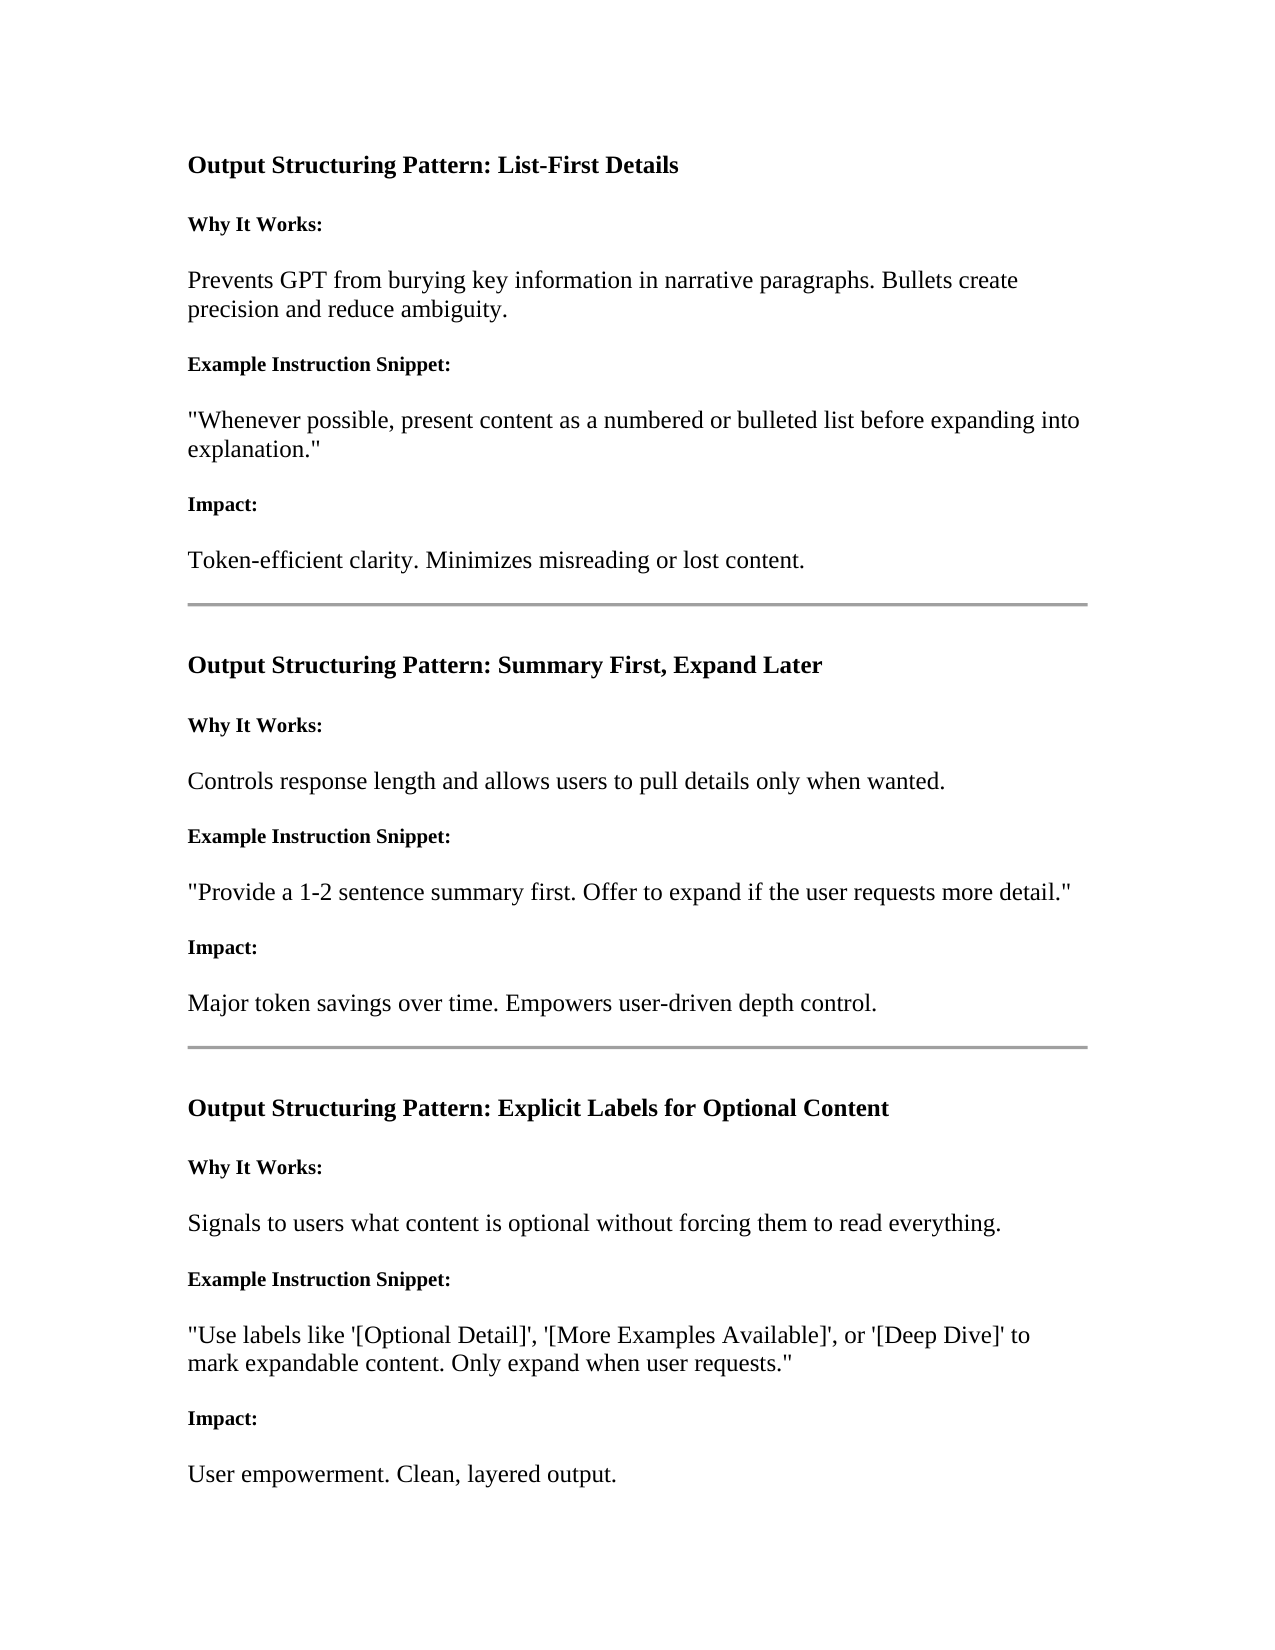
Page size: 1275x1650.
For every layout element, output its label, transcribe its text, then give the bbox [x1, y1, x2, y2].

text "Provide a 1-2 sentence summary first. Offer to expand if the user requests more detail." [187, 877, 1087, 906]
text User empowerment. Clean, layered output. [187, 1459, 1087, 1488]
subtitle Output Structuring Pattern: Explicit Labels for Optional Content [187, 1093, 1087, 1122]
text Example Instruction Snippet: [187, 824, 1087, 848]
text Why It Works: [187, 712, 1087, 737]
text Controls response length and allows users to pull details only when wanted. [187, 766, 1087, 794]
text Why It Works: [187, 1155, 1087, 1179]
text Impact: [187, 935, 1087, 959]
text Example Instruction Snippet: [187, 1266, 1087, 1291]
subtitle Output Structuring Pattern: Summary First, Expand Later [187, 650, 1087, 679]
text Major token savings over time. Empowers user-driven depth control. [187, 988, 1087, 1017]
text "Use labels like '[Optional Detail]', '[More Examples Available]', or '[Deep Dive]' to mark expandable content. Only expand when user requests." [187, 1320, 1087, 1377]
text Signals to users what content is optional without forcing them to read everything. [187, 1208, 1087, 1237]
text Token-efficient clarity. Minimizes misreading or lost content. [187, 545, 1087, 574]
subtitle Output Structuring Pattern: List-First Details [187, 150, 1087, 179]
text Example Instruction Snippet: [187, 352, 1087, 376]
text Prevents GPT from burying key information in narrative paragraphs. Bullets create precision and reduce ambiguity. [187, 265, 1087, 323]
text "Whenever possible, present content as a numbered or bulleted list before expanding into explanation." [187, 405, 1087, 463]
text Impact: [187, 492, 1087, 516]
text Why It Works: [187, 212, 1087, 236]
text Impact: [187, 1406, 1087, 1430]
